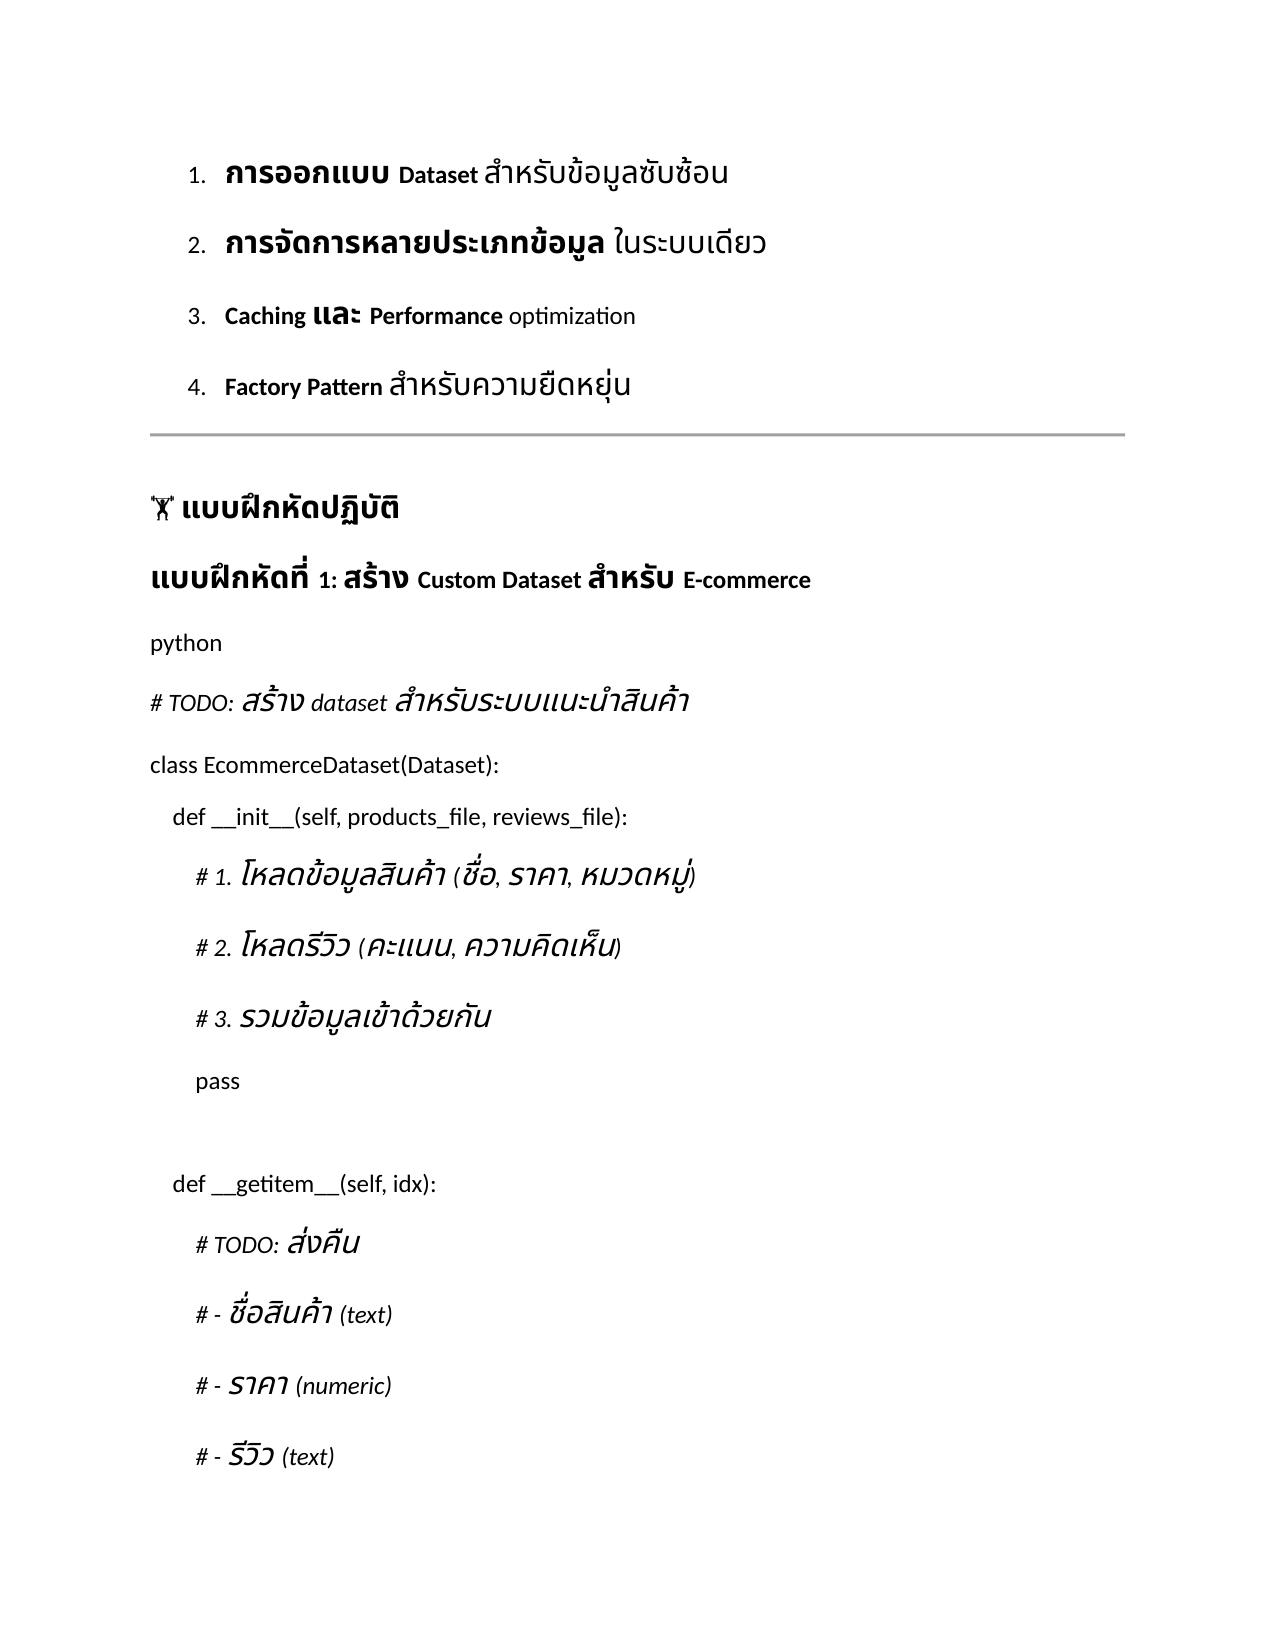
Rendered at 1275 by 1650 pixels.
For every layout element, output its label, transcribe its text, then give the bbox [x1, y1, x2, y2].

text # - ราคา (numeric) [150, 1362, 1125, 1409]
text class EcommerceDataset(Dataset): [150, 749, 1125, 780]
text # TODO: สร้าง dataset สำหรับระบบแนะนำสินค้า [150, 678, 1125, 726]
text pass [150, 1065, 1125, 1096]
text # TODO: ส่งคืน [150, 1220, 1125, 1267]
text # 1. โหลดข้อมูลสินค้า (ชื่อ, ราคา, หมวดหมู่) [150, 852, 1125, 900]
text 🏋️ แบบฝึกหัดปฏิบัติ [150, 485, 1125, 532]
text # - ชื่อสินค้า (text) [150, 1291, 1125, 1338]
list การออกแบบ Dataset สำหรับข้อมูลซับซ้อน [187, 150, 1125, 197]
list การจัดการหลายประเภทข้อมูล ในระบบเดียว [187, 221, 1125, 268]
text def __init__(self, products_file, reviews_file): [150, 801, 1125, 831]
text แบบฝึกหัดที่ 1: สร้าง Custom Dataset สำหรับ E-commerce [150, 556, 1125, 603]
text # - รีวิว (text) [150, 1432, 1125, 1480]
text python [150, 627, 1125, 657]
text def __getitem__(self, idx): [150, 1168, 1125, 1199]
list Caching และ Performance optimization [187, 292, 1125, 339]
text # 2. โหลดรีวิว (คะแนน, ความคิดเห็น) [150, 923, 1125, 971]
list Factory Pattern สำหรับความยืดหยุ่น [187, 362, 1125, 410]
text # 3. รวมข้อมูลเข้าด้วยกัน [150, 994, 1125, 1041]
